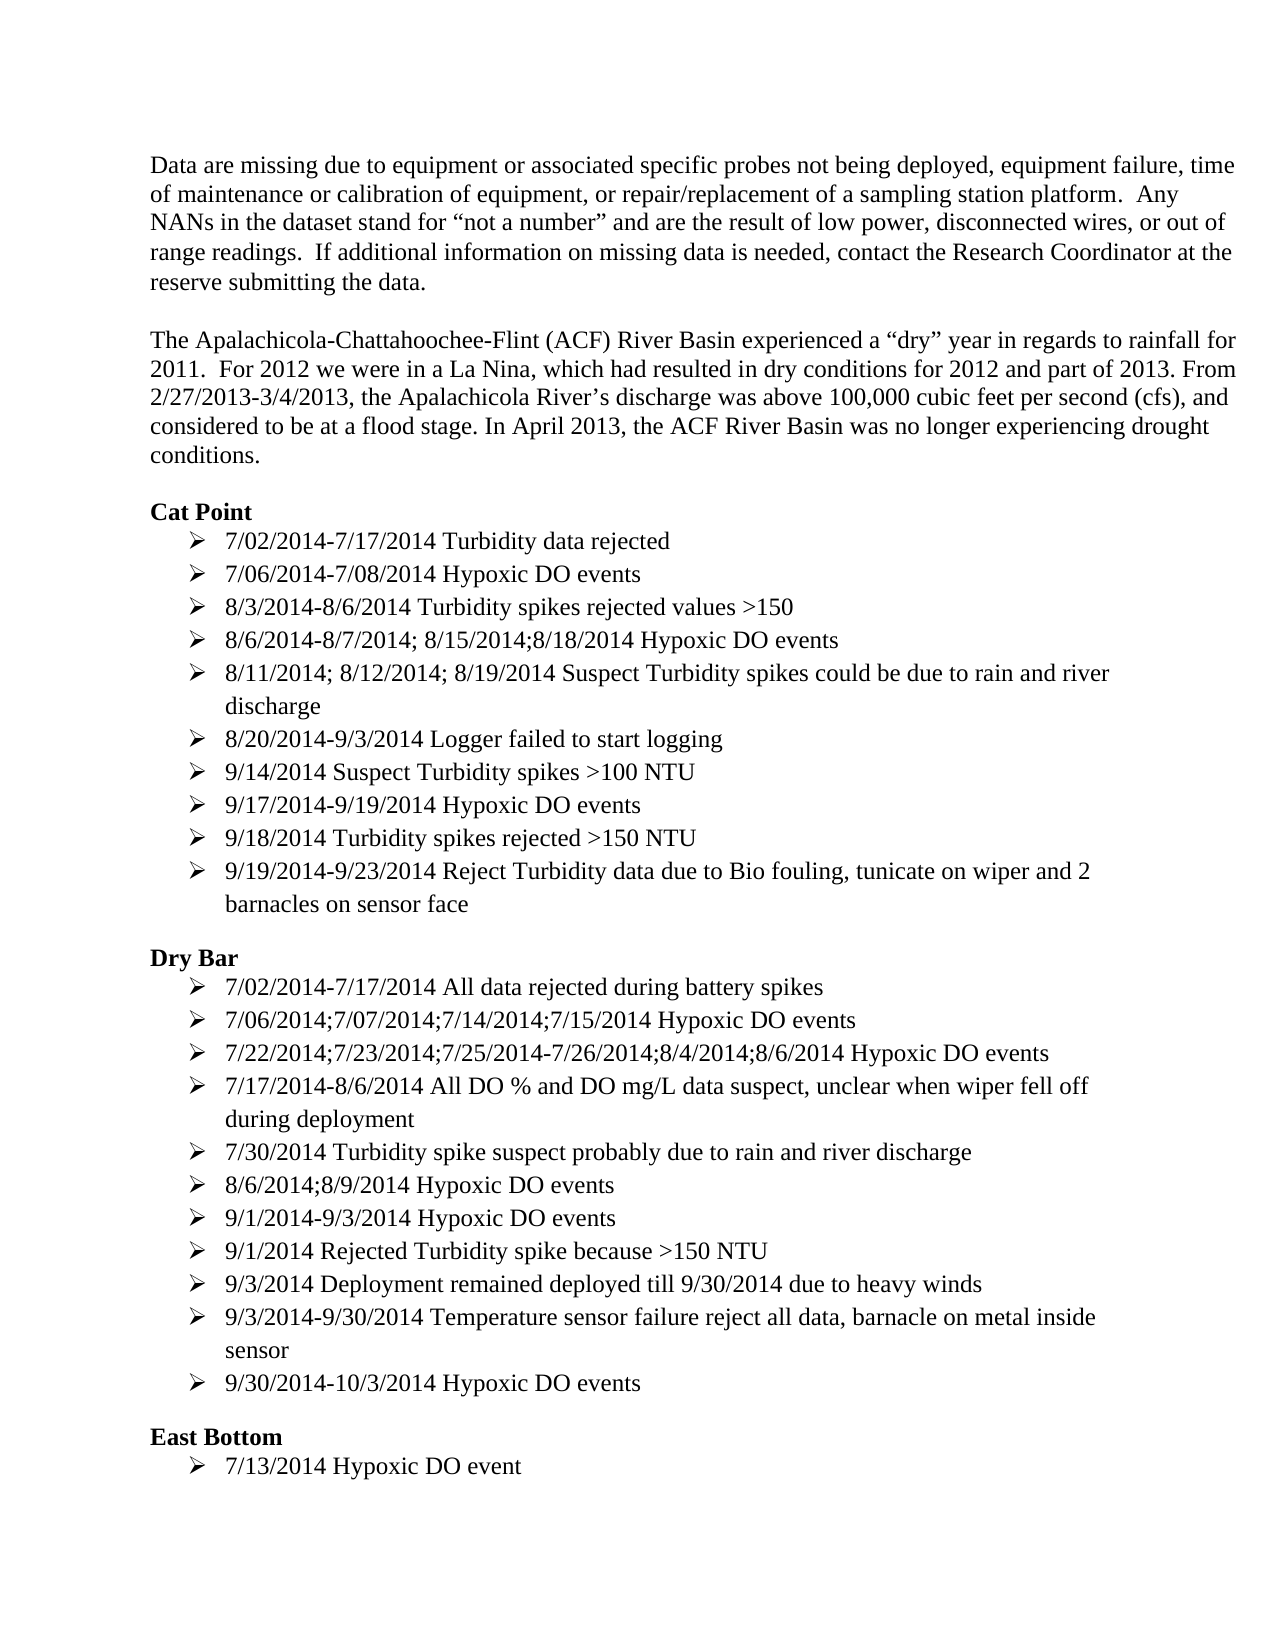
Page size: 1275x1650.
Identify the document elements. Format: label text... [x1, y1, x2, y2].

text Cat Point [150, 497, 1125, 526]
list 7/30/2014 Turbidity spike suspect probably due to rain and river discharge [187, 1137, 1125, 1166]
list 7/02/2014-7/17/2014 Turbidity data rejected [187, 526, 1125, 555]
list 9/3/2014-9/30/2014 Temperature sensor failure reject all data, barnacle on metal inside sensor [187, 1302, 1125, 1364]
list 7/22/2014;7/23/2014;7/25/2014-7/26/2014;8/4/2014;8/6/2014 Hypoxic DO events [187, 1038, 1125, 1067]
list 7/06/2014-7/08/2014 Hypoxic DO events [187, 559, 1125, 588]
list 8/6/2014;8/9/2014 Hypoxic DO events [187, 1170, 1125, 1199]
list 8/6/2014-8/7/2014; 8/15/2014;8/18/2014 Hypoxic DO events [187, 625, 1125, 654]
list 9/14/2014 Suspect Turbidity spikes >100 NTU [187, 757, 1125, 786]
list 9/1/2014 Rejected Turbidity spike because >150 NTU [187, 1236, 1125, 1265]
list 8/3/2014-8/6/2014 Turbidity spikes rejected values >150 [187, 592, 1125, 621]
list 7/17/2014-8/6/2014 All DO % and DO mg/L data suspect, unclear when wiper fell off during deployment [187, 1071, 1125, 1133]
list 7/02/2014-7/17/2014 All data rejected during battery spikes [187, 972, 1125, 1001]
list 9/19/2014-9/23/2014 Reject Turbidity data due to Bio fouling, tunicate on wiper and 2 barnacles on sensor face [187, 856, 1125, 918]
list 9/17/2014-9/19/2014 Hypoxic DO events [187, 790, 1125, 819]
list 9/30/2014-10/3/2014 Hypoxic DO events [187, 1368, 1125, 1397]
list 9/18/2014 Turbidity spikes rejected >150 NTU [187, 823, 1125, 852]
list 8/11/2014; 8/12/2014; 8/19/2014 Suspect Turbidity spikes could be due to rain and river discharge [187, 658, 1125, 720]
list 7/06/2014;7/07/2014;7/14/2014;7/15/2014 Hypoxic DO events [187, 1005, 1125, 1034]
text The Apalachicola-Chattahoochee-Flint (ACF) River Basin experienced a “dry” year in regards to rainfall for 2011. For 2012 we were in a La Nina, which had resulted in dry conditions for 2012 and part of 2013. From 2/27/2013-3/4/2013, the Apalachicola River’s discharge was above 100,000 cubic feet per second (cfs), and considered to be at a flood stage. In April 2013, the ACF River Basin was no longer experiencing drought conditions. [150, 325, 1237, 469]
list 9/3/2014 Deployment remained deployed till 9/30/2014 due to heavy winds [187, 1269, 1125, 1298]
text Data are missing due to equipment or associated specific probes not being deployed, equipment failure, time of maintenance or calibration of equipment, or repair/replacement of a sampling station platform. Any NANs in the dataset stand for “not a number” and are the result of low power, disconnected wires, or out of range readings. If additional information on missing data is needed, contact the Research Coordinator at the reserve submitting the data. [150, 150, 1237, 296]
text Dry Bar [150, 943, 1125, 972]
list 8/20/2014-9/3/2014 Logger failed to start logging [187, 724, 1125, 753]
list 7/13/2014 Hypoxic DO event [187, 1451, 1125, 1480]
list 9/1/2014-9/3/2014 Hypoxic DO events [187, 1203, 1125, 1232]
text East Bottom [150, 1422, 1125, 1451]
